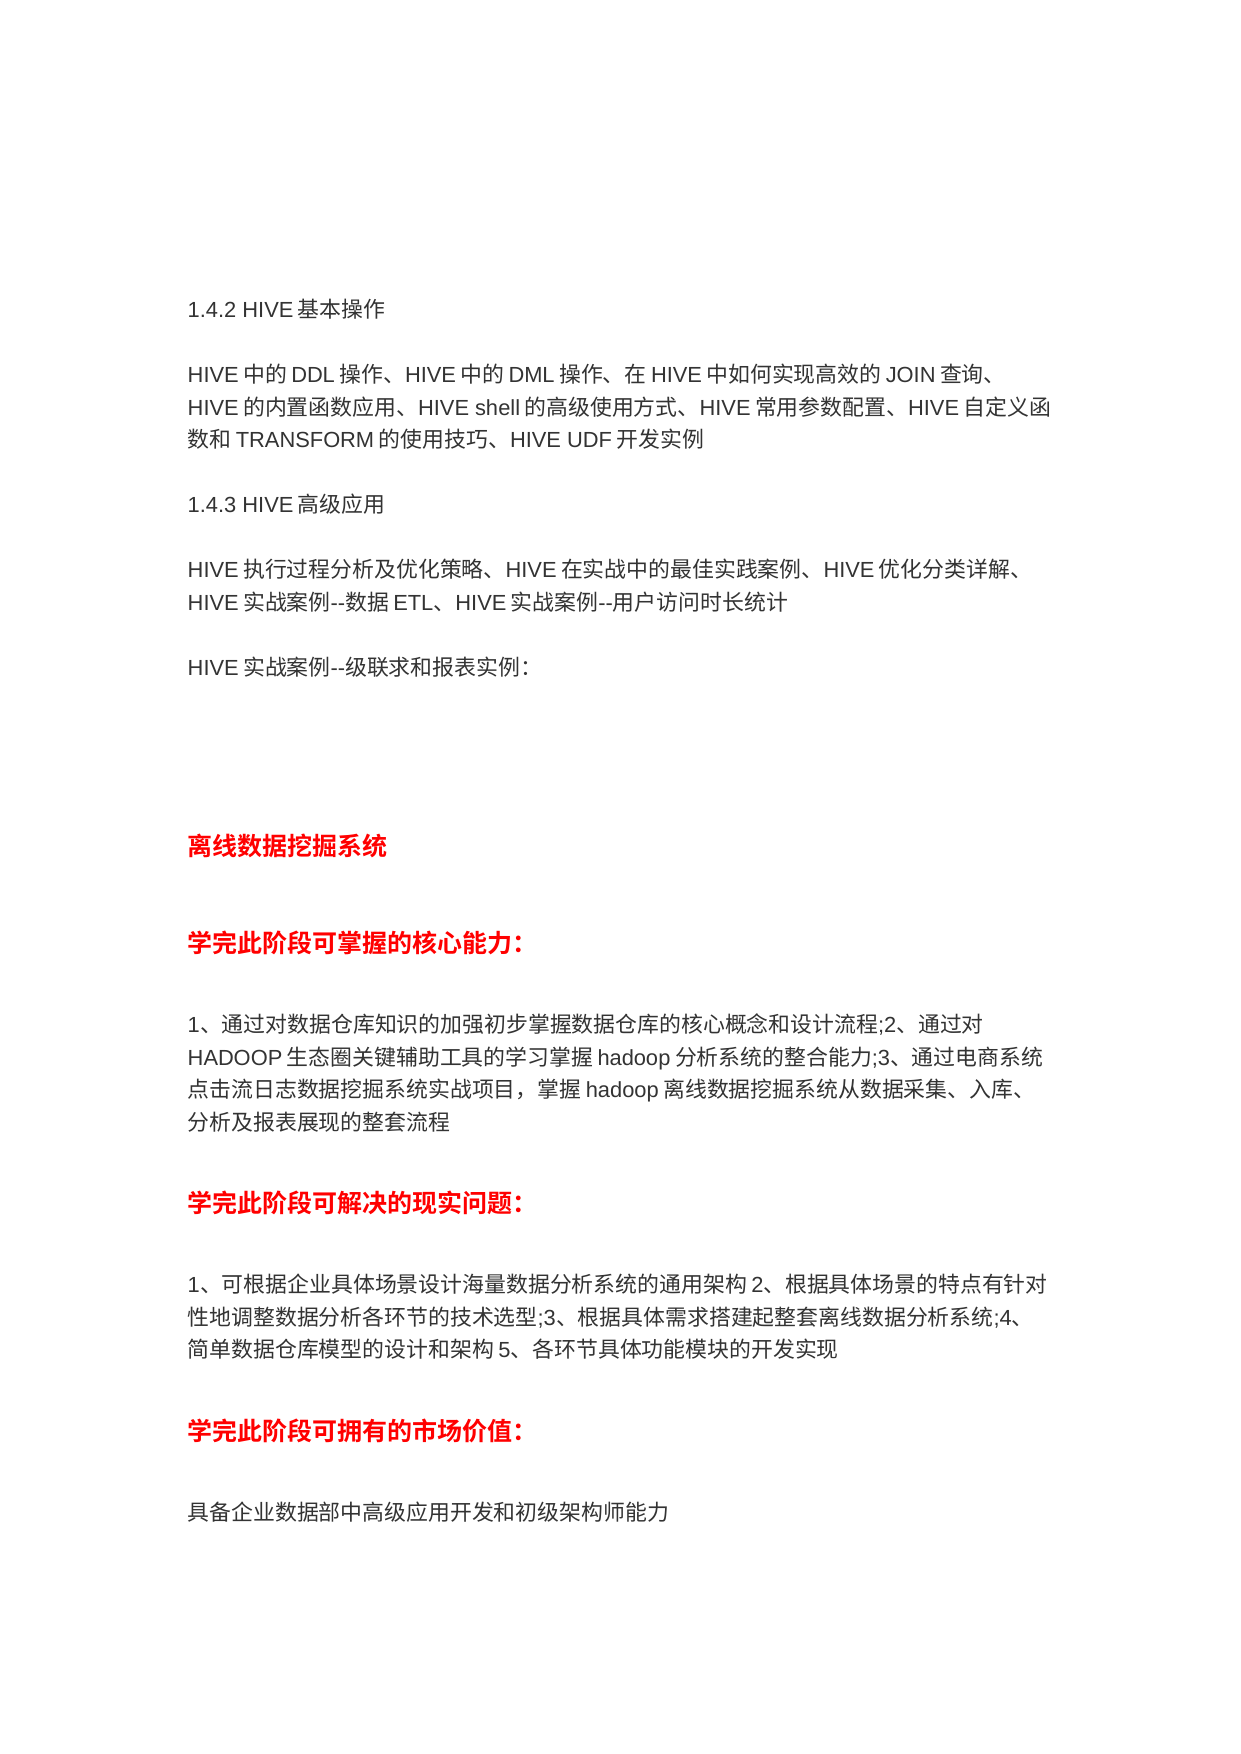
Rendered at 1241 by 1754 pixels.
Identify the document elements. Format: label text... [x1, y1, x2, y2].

text HIVE执行过程分析及优化策略、HIVE在实战中的最佳实践案例、HIVE优化分类详解、HIVE实战案例--数据ETL、HIVE实战案例--用户访问时长统计 [187, 552, 1053, 617]
text 学完此阶段可解决的现实问题： [187, 1169, 1053, 1234]
text HIVE实战案例--级联求和报表实例： [187, 649, 1053, 682]
text 离线数据挖掘系统 [187, 812, 1053, 877]
text 1、可根据企业具体场景设计海量数据分析系统的通用架构2、根据具体场景的特点有针对性地调整数据分析各环节的技术选型;3、根据具体需求搭建起整套离线数据分析系统;4、简单数据仓库模型的设计和架构5、各环节具体功能模块的开发实现 [187, 1267, 1053, 1364]
text 学完此阶段可掌握的核心能力： [187, 909, 1053, 974]
text 1.4.3 HIVE高级应用 [187, 487, 1053, 519]
text 具备企业数据部中高级应用开发和初级架构师能力 [187, 1494, 1053, 1527]
text 学完此阶段可拥有的市场价值： [187, 1397, 1053, 1462]
text HIVE中的DDL操作、HIVE中的DML操作、在HIVE中如何实现高效的JOIN查询、HIVE的内置函数应用、HIVE shell的高级使用方式、HIVE常用参数配置、HIVE自定义函数和TRANSFORM的使用技巧、HIVE UDF开发实例 [187, 357, 1053, 454]
text 1.4.2 HIVE基本操作 [187, 292, 1053, 324]
text 1、通过对数据仓库知识的加强初步掌握数据仓库的核心概念和设计流程;2、通过对HADOOP生态圈关键辅助工具的学习掌握hadoop分析系统的整合能力;3、通过电商系统点击流日志数据挖掘系统实战项目，掌握hadoop离线数据挖掘系统从数据采集、入库、分析及报表展现的整套流程 [187, 1007, 1053, 1137]
